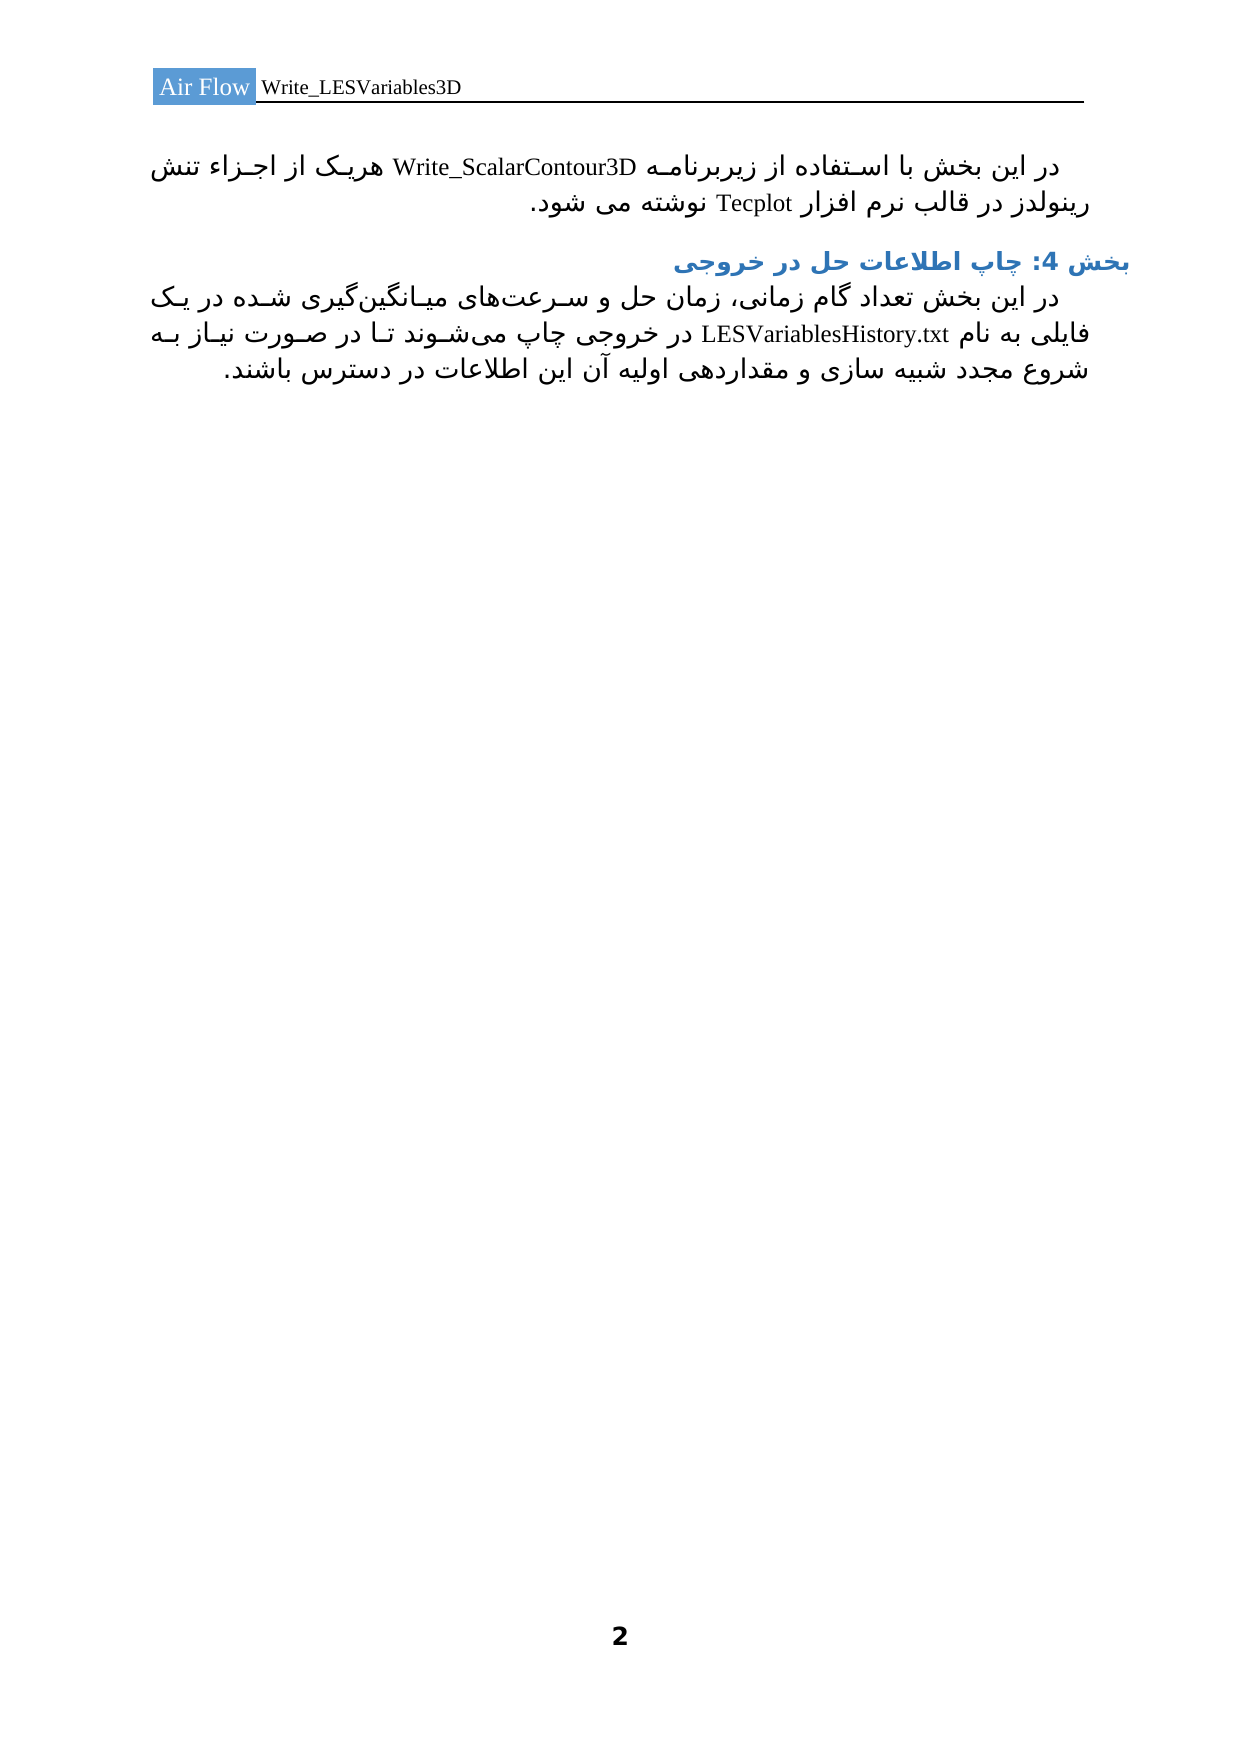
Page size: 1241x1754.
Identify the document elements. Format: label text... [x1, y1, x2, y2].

text در این بخش با استفاده از زیربرنامه Write_ScalarContour3D هریک از اجزاء تنش رینولدز در قالب نرم افزار Tecplot نوشته می شود. [150, 150, 1090, 218]
text چاپ اطلاعات حل در خروجی [150, 247, 1023, 277]
text در این بخش تعداد گام زمانی، زمان حل و سرعت‌های میانگین‌گیری شده در یک فایلی به نام LESVariablesHistory.txt در خروجی چاپ می‌شوند تا در صورت نیاز به شروع مجدد شبیه سازی و مقداردهی اولیه آن این اطلاعات در دسترس باشند. [150, 281, 1090, 385]
